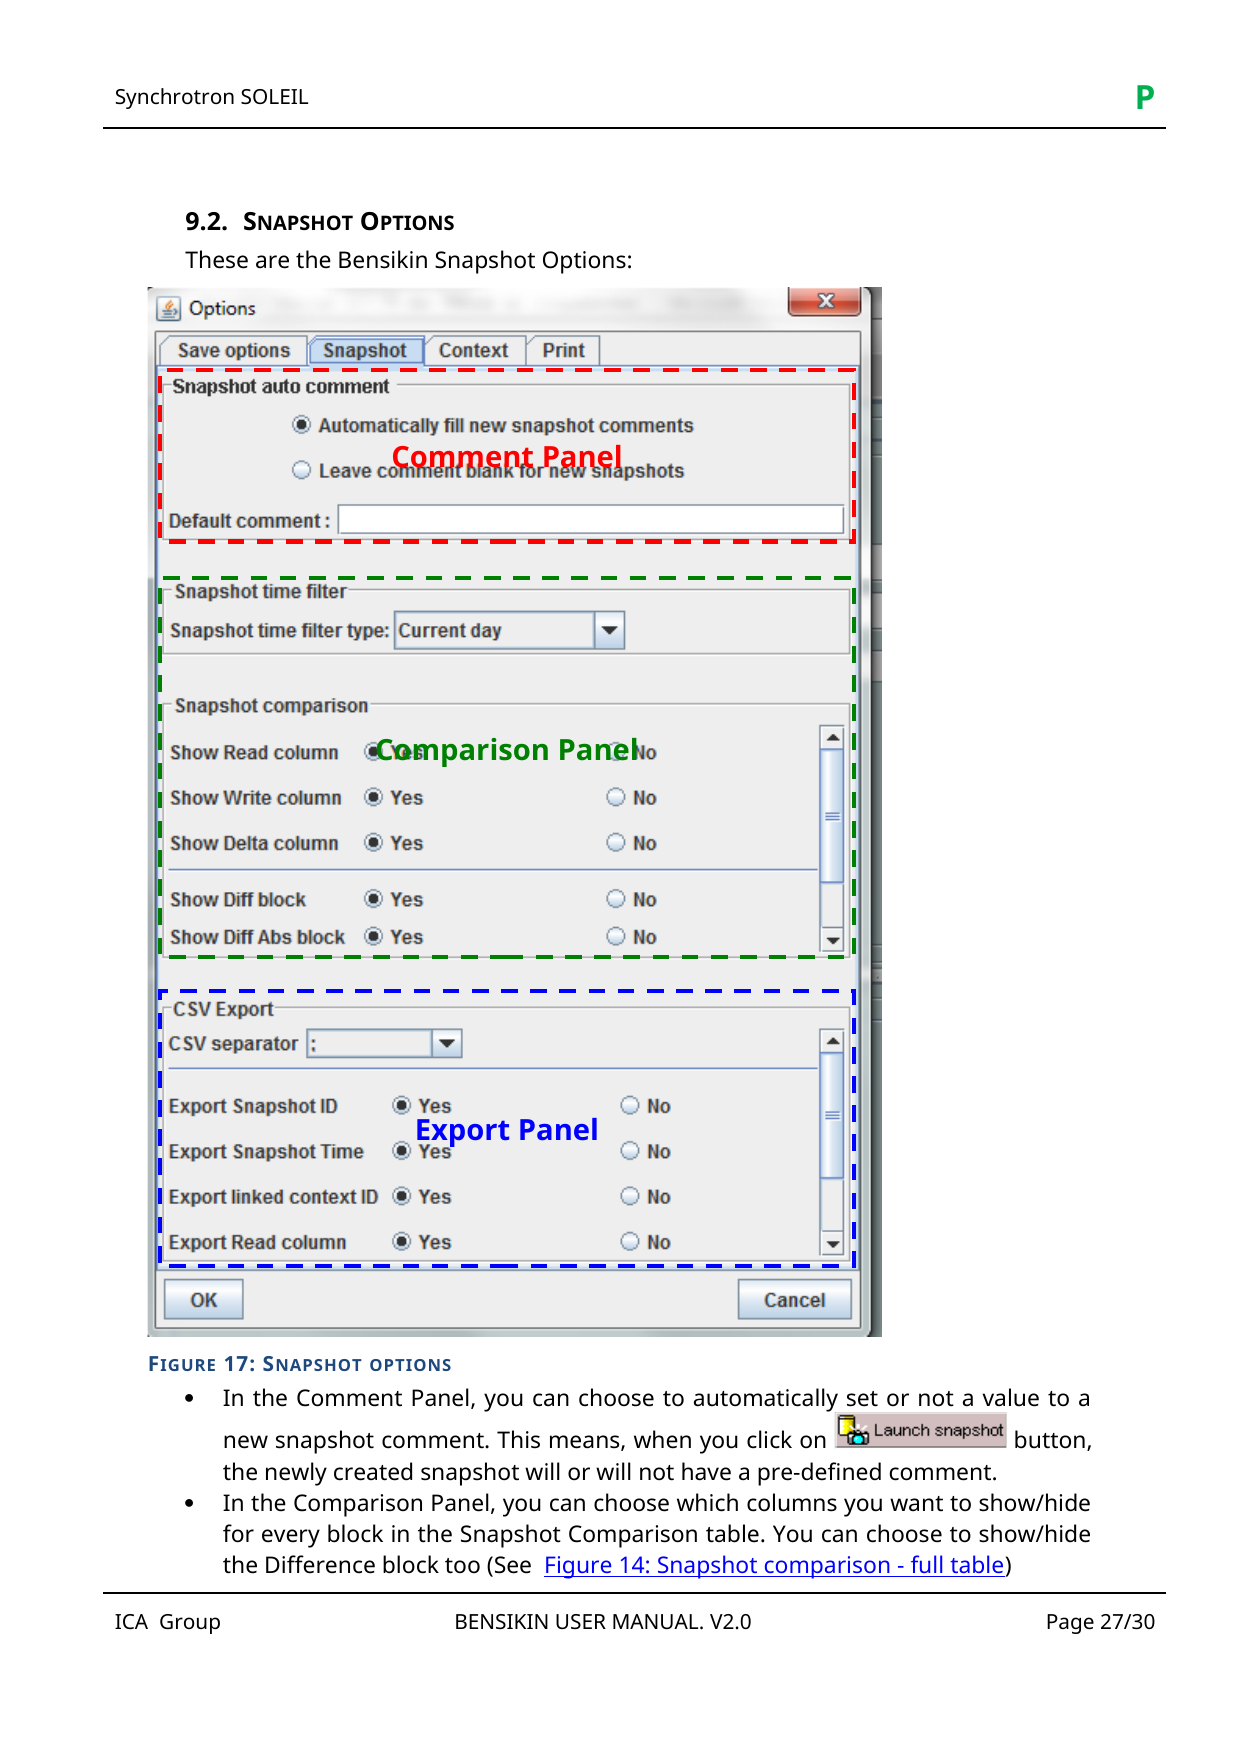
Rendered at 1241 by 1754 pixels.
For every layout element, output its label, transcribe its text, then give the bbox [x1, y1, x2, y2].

list In the Comment Panel, you can choose to automatically set or not a value to a new snapshot comment. This means, when you click on button, the newly created snapshot will or will not have a pre-defined comment. [185, 1381, 1093, 1487]
subtitle Snapshot Options [185, 204, 1093, 238]
list In the Comparison Panel, you can choose which columns you want to show/hide for every block in the Snapshot Comparison table. You can choose to show/hide the Difference block too (See Figure 14: Snapshot comparison - full table) [185, 1487, 1093, 1580]
picture [147, 287, 882, 1337]
text These are the Bensikin Snapshot Options: [185, 244, 1093, 275]
picture [834, 1412, 1007, 1449]
text Figure 17: Snapshot options [148, 1349, 1093, 1377]
